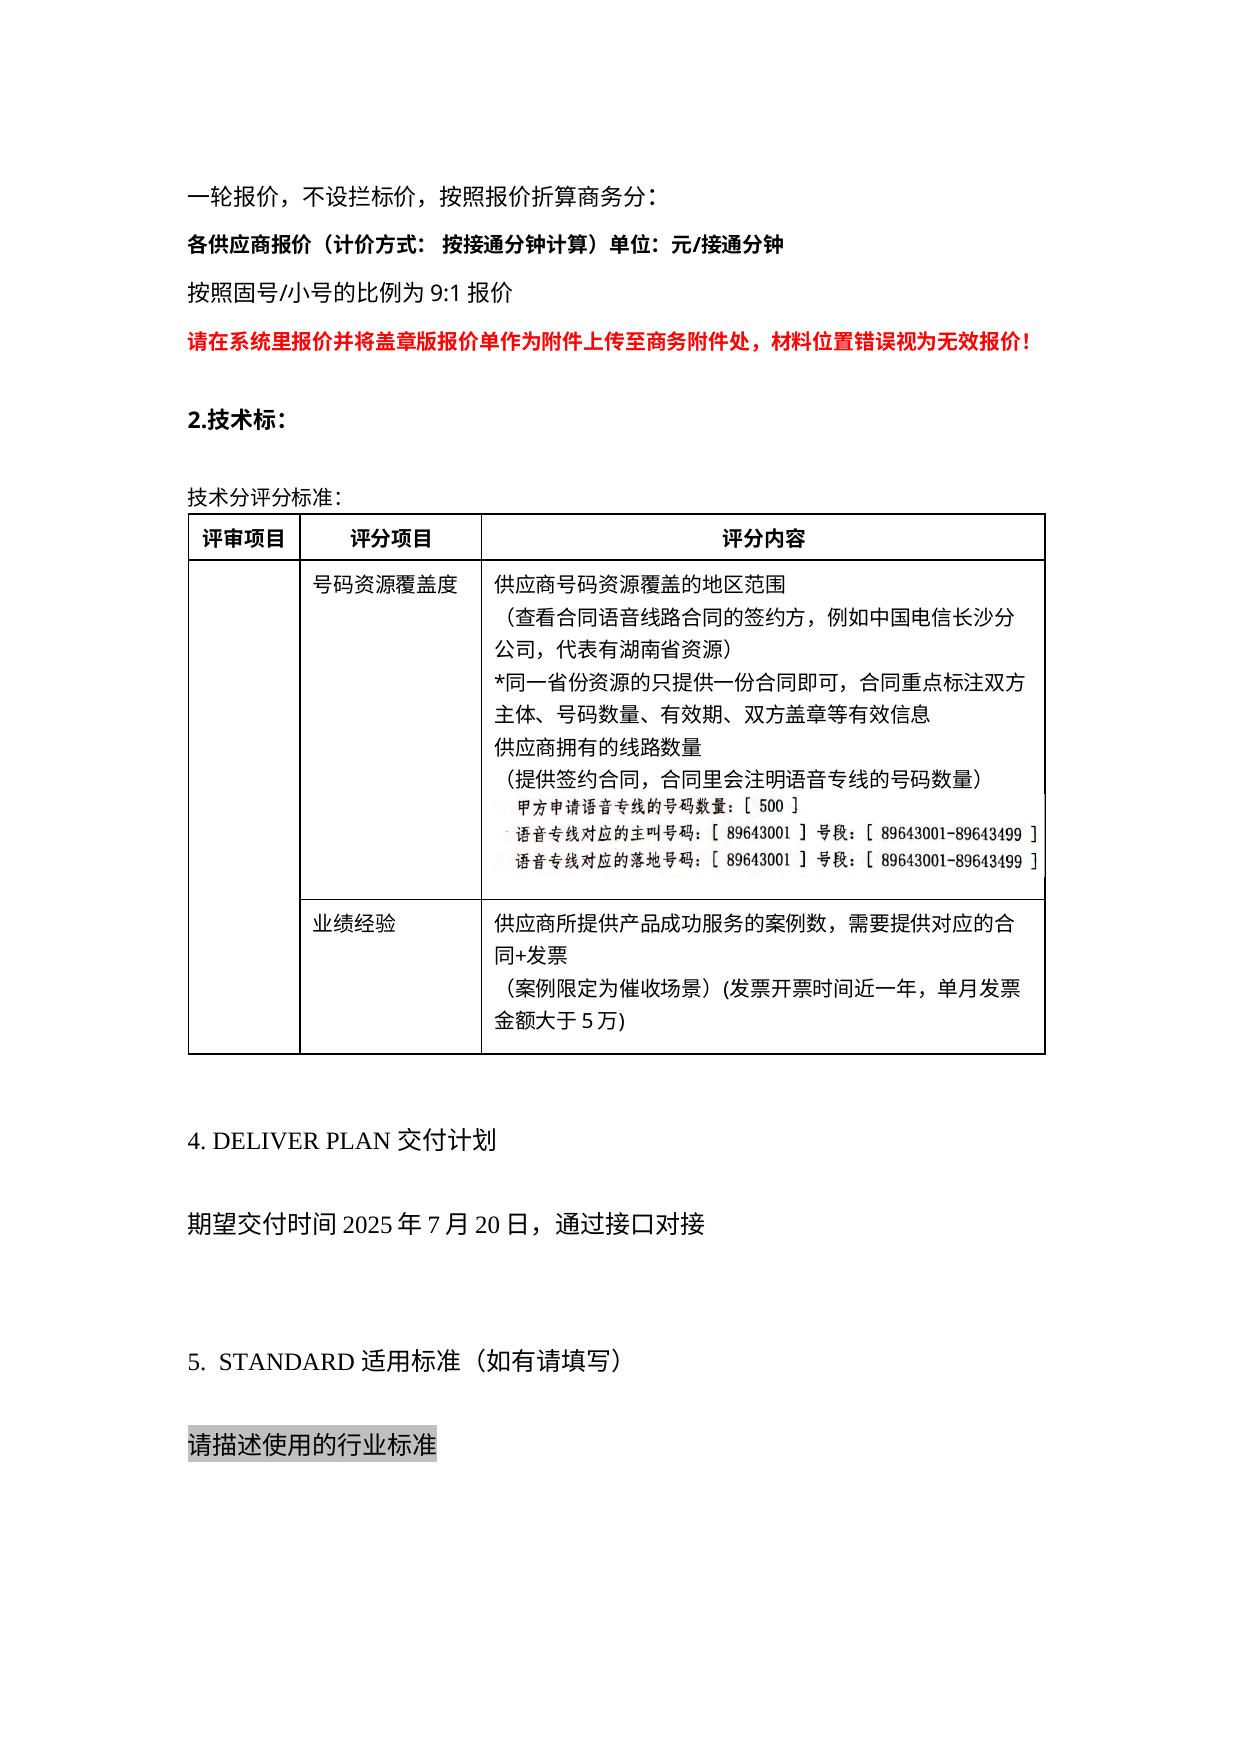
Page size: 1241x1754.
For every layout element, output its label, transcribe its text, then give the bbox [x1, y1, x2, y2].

table_cell 供应商号码资源覆盖的地区范围 （查看合同语音线路合同的签约方，例如中国电信长沙分公司，代表有湖南省资源） *同一省份资源的只提供一份合同即可，合同重点标注双方主体、号码数量、有效期、双方盖章等有效信息 供应商拥有的线路数量 （提供签约合同，合同里会注明语音专线的号码数量） [482, 561, 1044, 898]
picture [493, 794, 1045, 877]
table_cell 供应商所提供产品成功服务的案例数，需要提供对应的合同+发票 （案例限定为催收场景）(发票开票时间近一年，单月发票金额大于5万) [482, 900, 1044, 1053]
text 2.技术标： [187, 386, 1053, 451]
text 技术分评分标准： [187, 480, 1053, 513]
table_cell 业绩经验 [301, 900, 481, 1053]
text 期望交付时间2025年7月20日，通过接口对接 [187, 1191, 1053, 1256]
table_header 评分内容 [482, 515, 1044, 559]
list STANDARD 适用标准（如有请填写） [187, 1327, 1053, 1392]
text 按照固号/小号的比例为9:1报价 [187, 259, 1053, 324]
text 请在系统里报价并将盖章版报价单作为附件上传至商务附件处，材料位置错误视为无效报价！ [187, 324, 1053, 357]
text 请描述使用的行业标准 [187, 1411, 1053, 1476]
text 一轮报价，不设拦标价，按照报价折算商务分： [187, 162, 1053, 227]
table_cell 号码资源覆盖度 [301, 561, 481, 898]
table_cell [189, 561, 299, 1053]
text 各供应商报价（计价方式： 按接通分钟计算）单位：元/接通分钟 [187, 227, 1053, 259]
list DELIVER PLAN 交付计划 [187, 1106, 1053, 1171]
table_header 评分项目 [301, 515, 481, 559]
table_header 评审项目 [189, 515, 299, 559]
